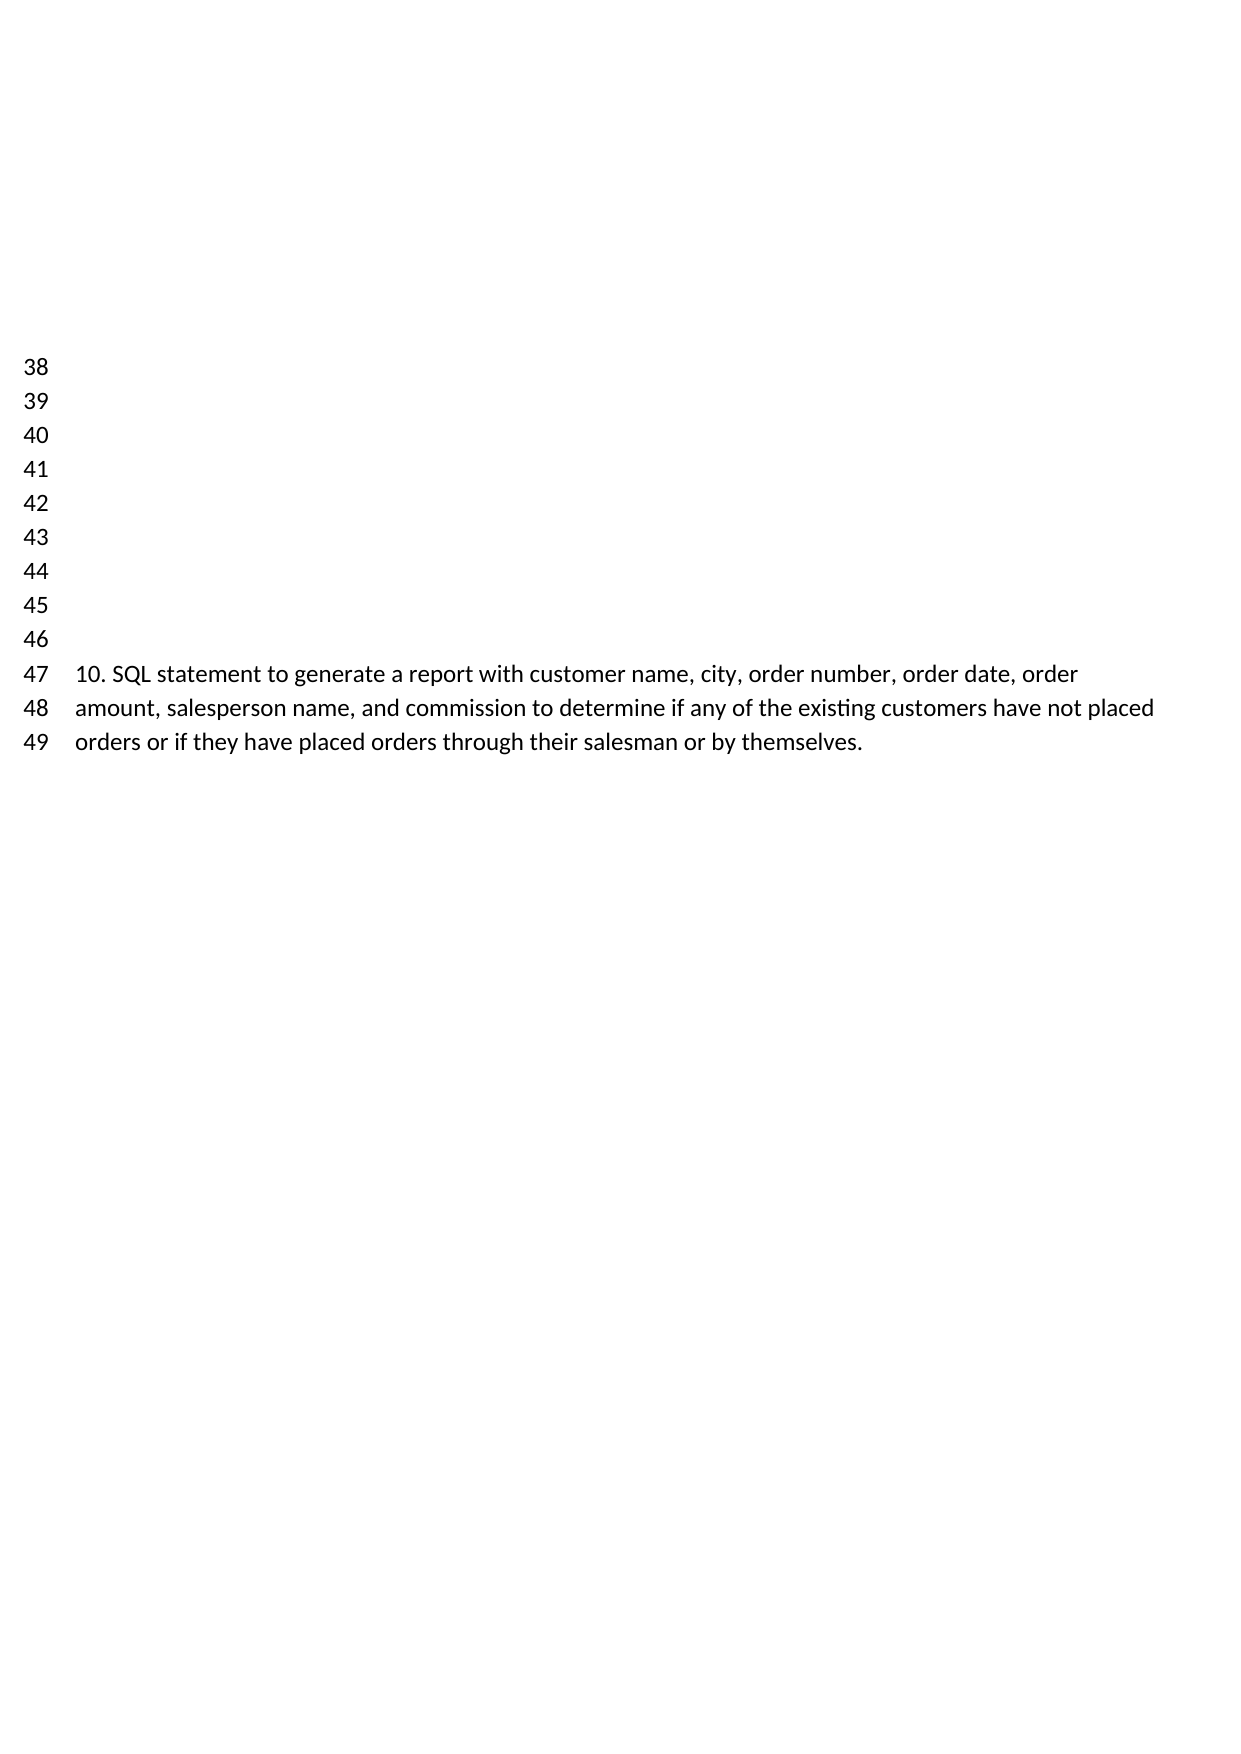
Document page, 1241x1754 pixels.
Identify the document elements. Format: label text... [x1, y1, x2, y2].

text 10. SQL statement to generate a report with customer name, city, order number, order date, order amount, salesperson name, and commission to determine if any of the existing customers have not placed orders or if they have placed orders through their salesman or by themselves. [75, 657, 1165, 759]
